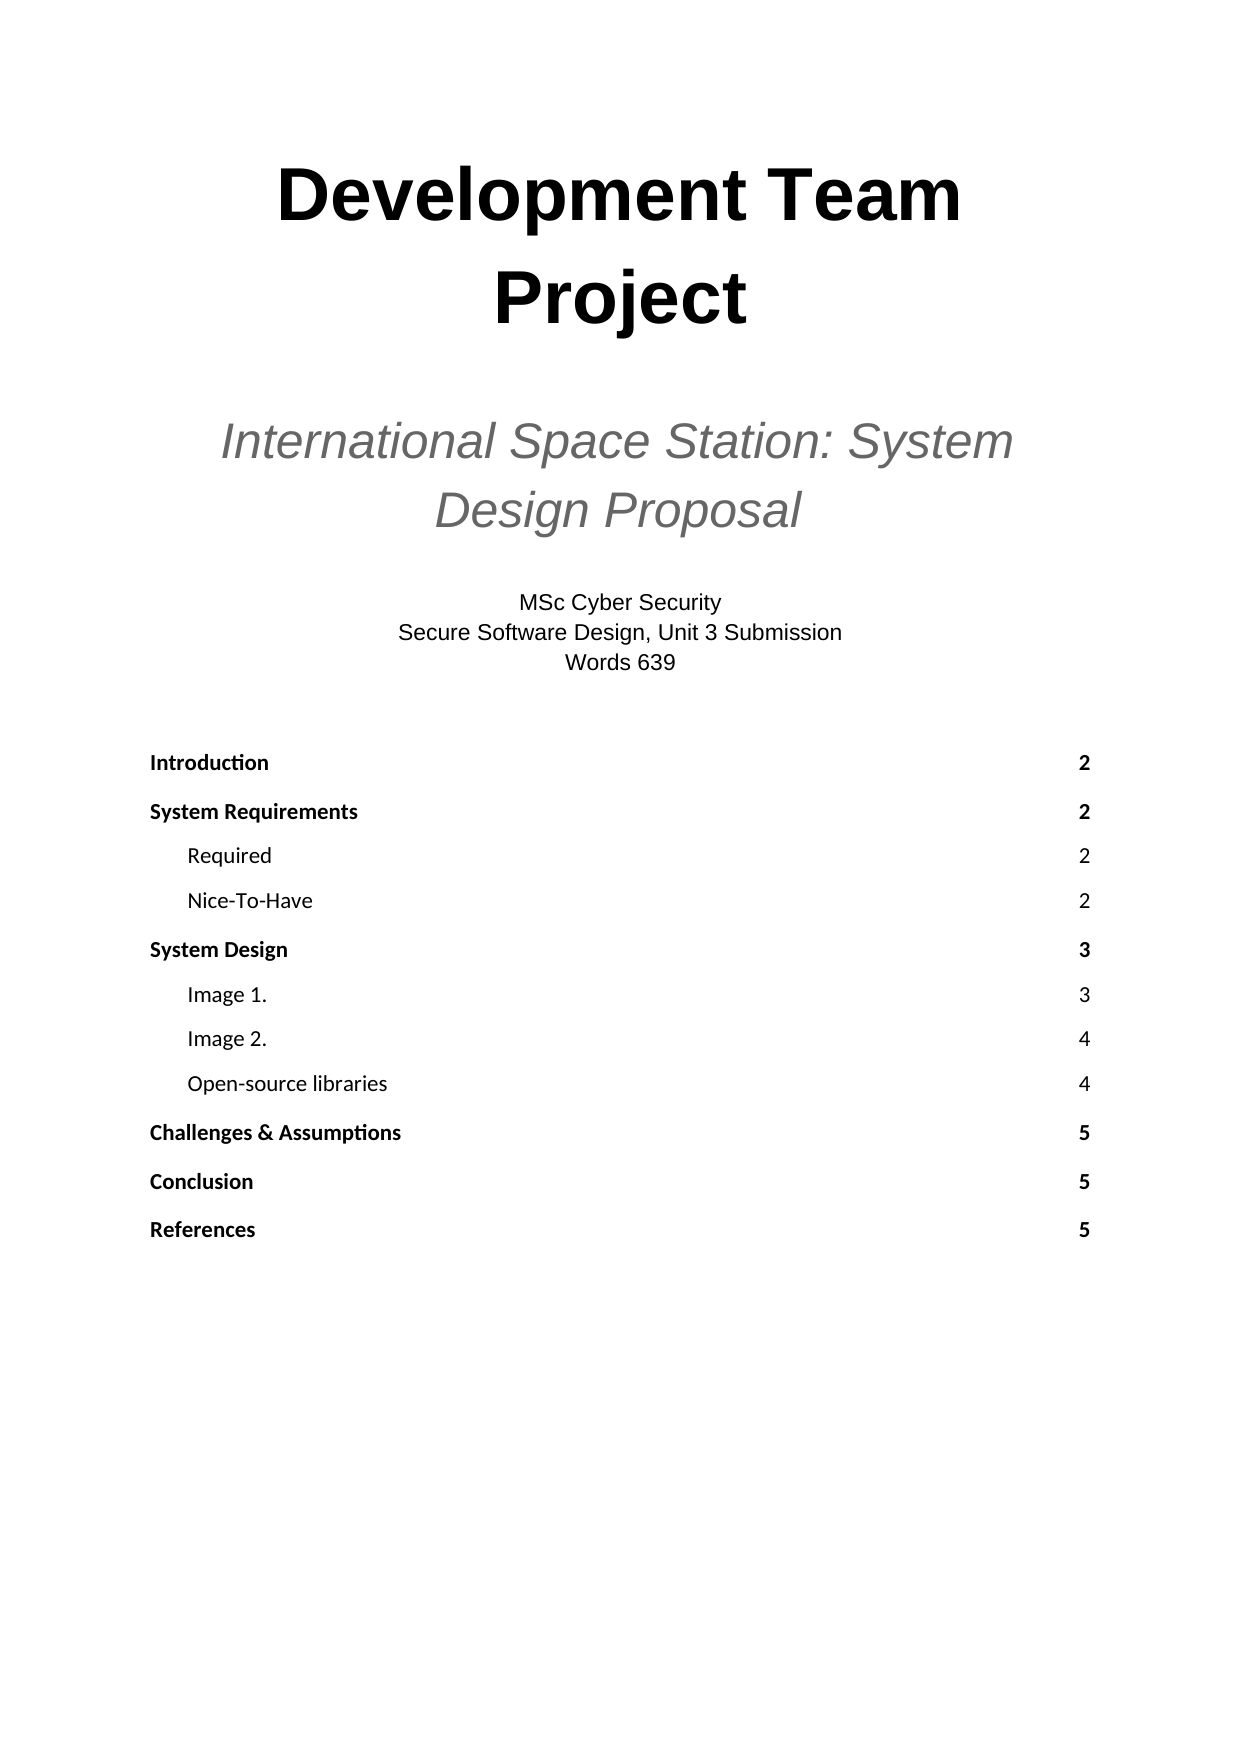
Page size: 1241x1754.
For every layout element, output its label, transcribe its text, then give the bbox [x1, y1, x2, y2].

text Secure Software Design, Unit 3 Submission [150, 619, 1090, 645]
text Words 639 [150, 649, 1090, 675]
subtitle International Space Station: System Design Proposal [150, 411, 1090, 537]
title Development Team Project [150, 150, 1090, 340]
text MSc Cyber Security [150, 588, 1090, 615]
